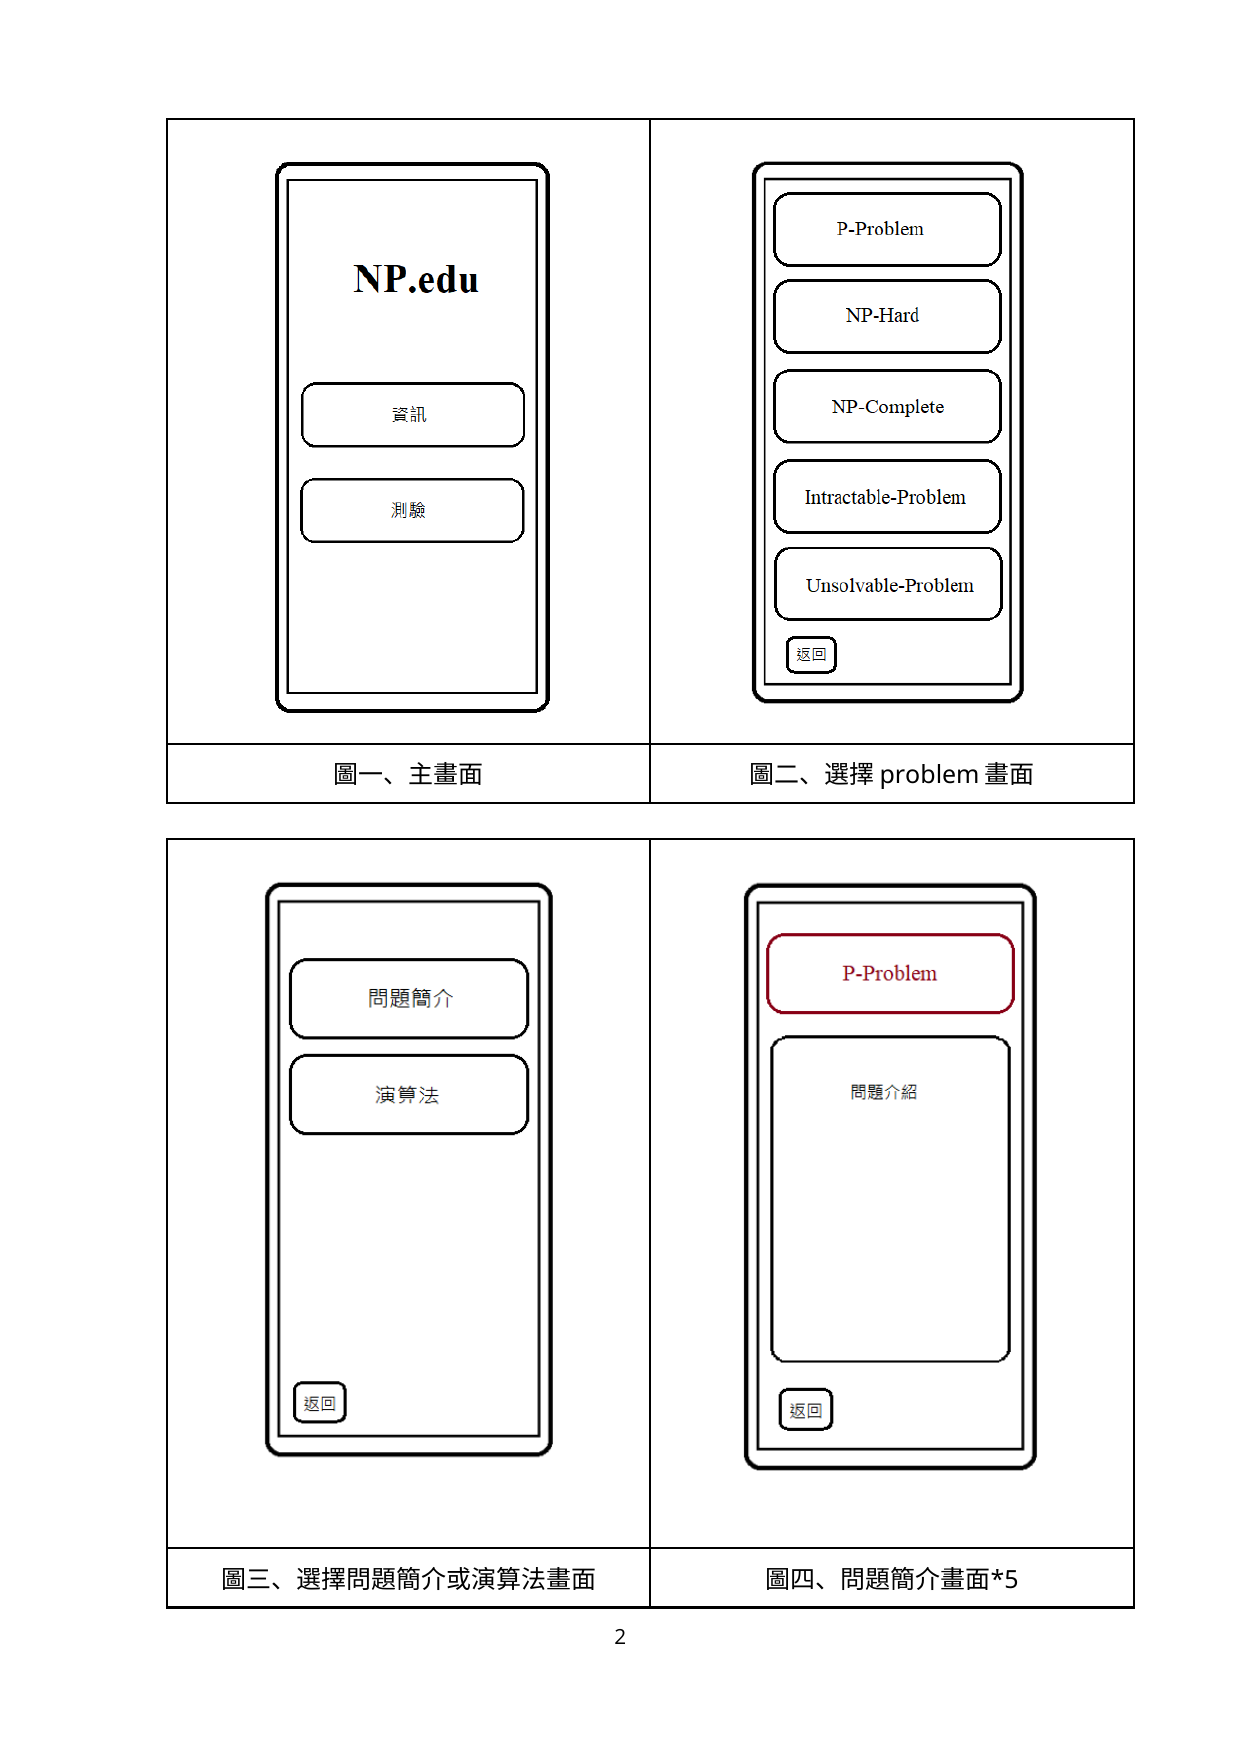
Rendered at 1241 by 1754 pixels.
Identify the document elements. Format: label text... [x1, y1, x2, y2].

table_cell 圖二、選擇problem畫面 [651, 745, 1133, 802]
table_cell 圖一、主畫面 [168, 745, 649, 802]
table_header [651, 120, 1133, 742]
picture [249, 130, 568, 732]
table_cell 圖四、問題簡介畫面*5 [651, 1549, 1133, 1606]
table_header [168, 120, 649, 742]
picture [712, 850, 1072, 1491]
table_header [168, 840, 649, 1547]
picture [732, 130, 1052, 722]
picture [237, 850, 580, 1477]
table_header [651, 840, 1133, 1547]
table_cell 圖三、選擇問題簡介或演算法畫面 [168, 1549, 649, 1606]
